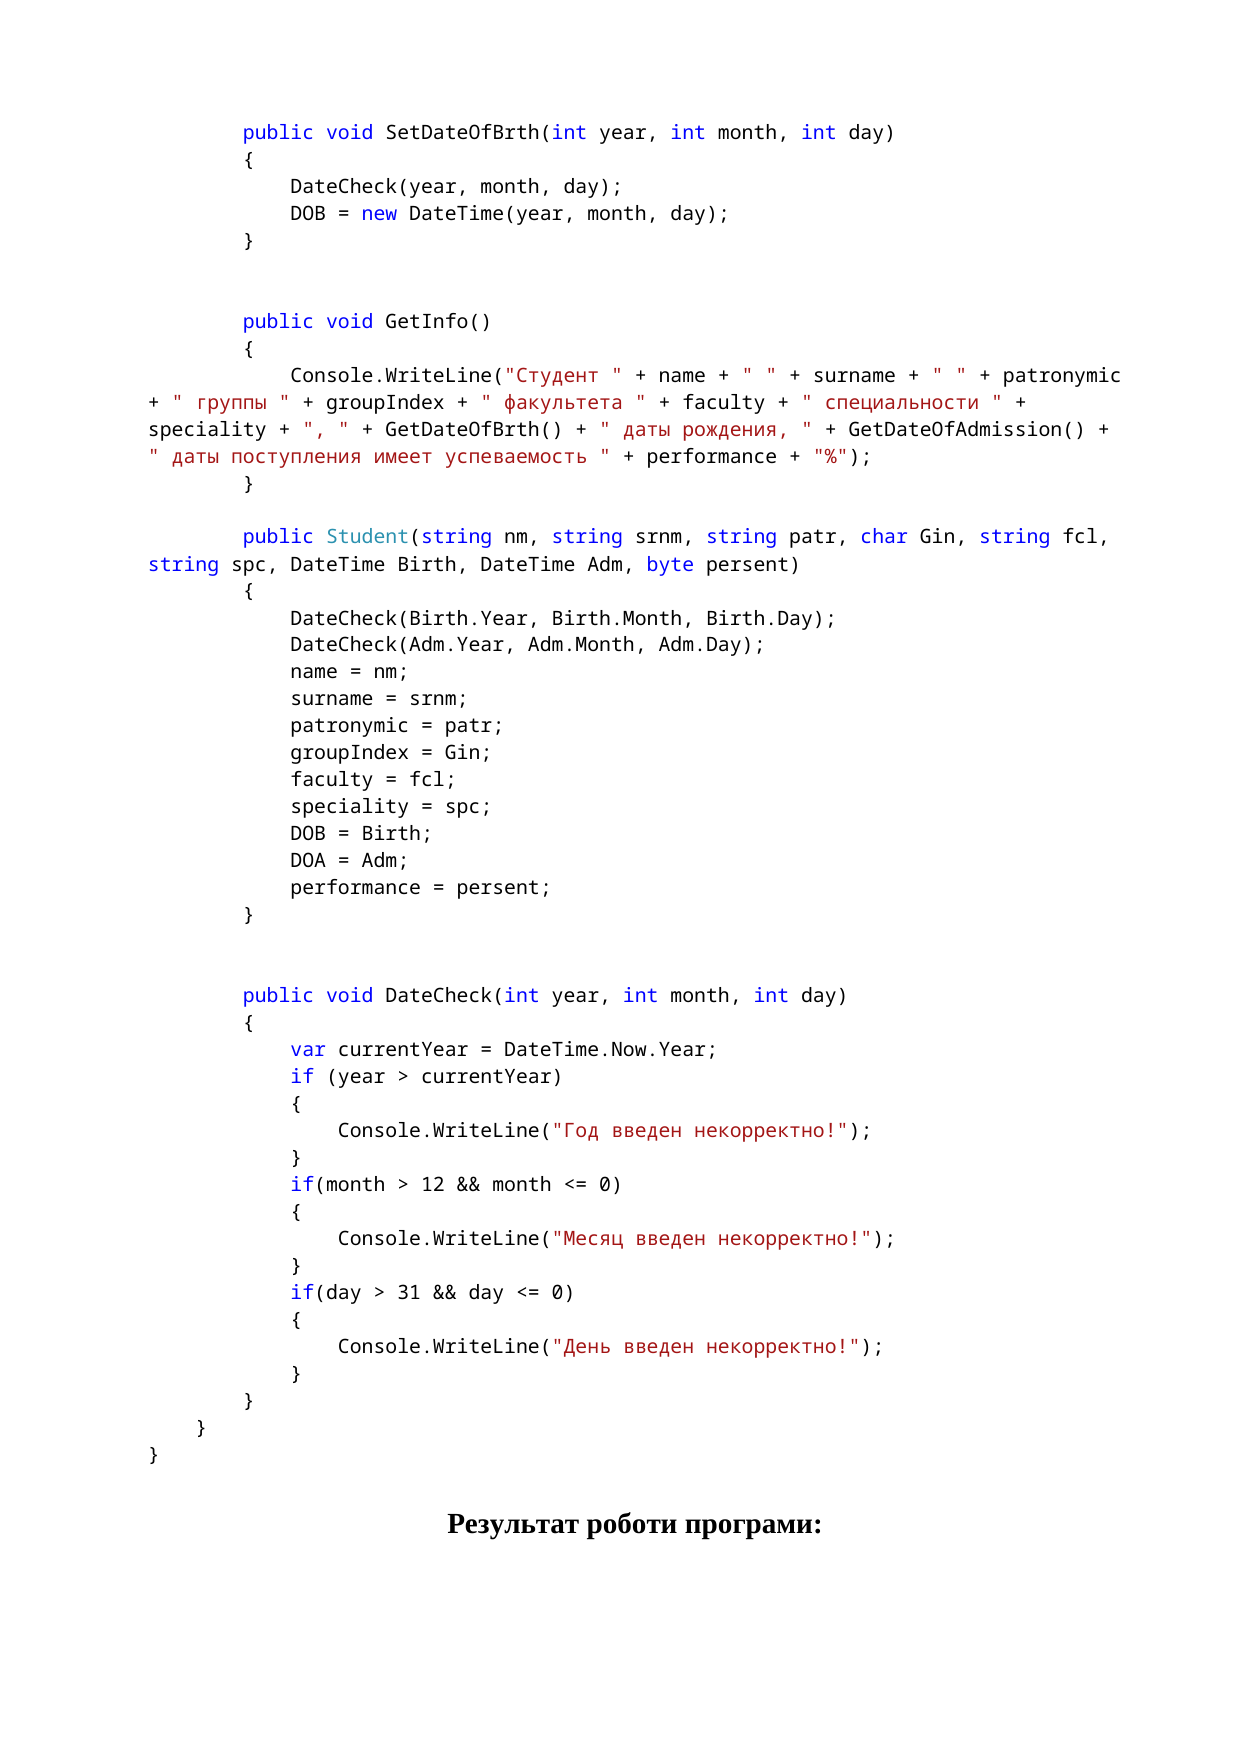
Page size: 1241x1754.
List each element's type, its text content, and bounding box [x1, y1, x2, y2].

text } [148, 901, 1122, 927]
text performance = persent; [148, 873, 1122, 901]
text } [148, 1359, 1122, 1386]
text Console.WriteLine("Год введен некорректно!"); [148, 1116, 1122, 1143]
text { [148, 577, 1122, 604]
text DOB = Birth; [148, 819, 1122, 847]
text { [148, 1008, 1122, 1035]
text DOB = new DateTime(year, month, day); [148, 199, 1122, 226]
text } [148, 1251, 1122, 1278]
text surname = srnm; [148, 685, 1122, 712]
text DateCheck(Adm.Year, Adm.Month, Adm.Day); [148, 631, 1122, 658]
text { [148, 1197, 1122, 1224]
text } [148, 1413, 1122, 1440]
text { [148, 1305, 1122, 1332]
text DateCheck(year, month, day); [148, 172, 1122, 199]
text groupIndex = Gin; [148, 739, 1122, 766]
text name = nm; [148, 658, 1122, 685]
text Console.WriteLine("День введен некорректно!"); [148, 1332, 1122, 1359]
text } [148, 226, 1122, 253]
text DateCheck(Birth.Year, Birth.Month, Birth.Day); [148, 604, 1122, 631]
text patronymic = patr; [148, 712, 1122, 739]
text public void DateCheck(int year, int month, int day) [148, 981, 1122, 1008]
text } [148, 1440, 1122, 1467]
text faculty = fcl; [148, 766, 1122, 793]
text { [148, 145, 1122, 172]
text public Student(string nm, string srnm, string patr, char Gin, string fcl, string spc, DateTime Birth, DateTime Adm, byte persent) [148, 523, 1122, 577]
text if (year > currentYear) [148, 1062, 1122, 1089]
text public void GetInfo() [148, 307, 1122, 334]
text DOA = Adm; [148, 847, 1122, 873]
text Console.WriteLine("Студент " + name + " " + surname + " " + patronymic + " группы " + groupIndex + " факультета " + faculty + " специальности " + speciality + ", " + GetDateOfBrth() + " даты рождения, " + GetDateOfAdmission() + " даты поступления имеет успеваемость " + performance + "%"); [148, 361, 1122, 469]
text speciality = spc; [148, 793, 1122, 819]
text { [148, 1089, 1122, 1116]
text Console.WriteLine("Месяц введен некорректно!"); [148, 1224, 1122, 1251]
text { [148, 334, 1122, 361]
text Результат роботи програми: [148, 1507, 1122, 1540]
text if(day > 31 && day <= 0) [148, 1278, 1122, 1305]
text } [148, 469, 1122, 496]
text } [148, 1143, 1122, 1170]
text } [148, 1386, 1122, 1413]
text var currentYear = DateTime.Now.Year; [148, 1035, 1122, 1062]
text if(month > 12 && month <= 0) [148, 1170, 1122, 1197]
text public void SetDateOfBrth(int year, int month, int day) [148, 118, 1122, 145]
